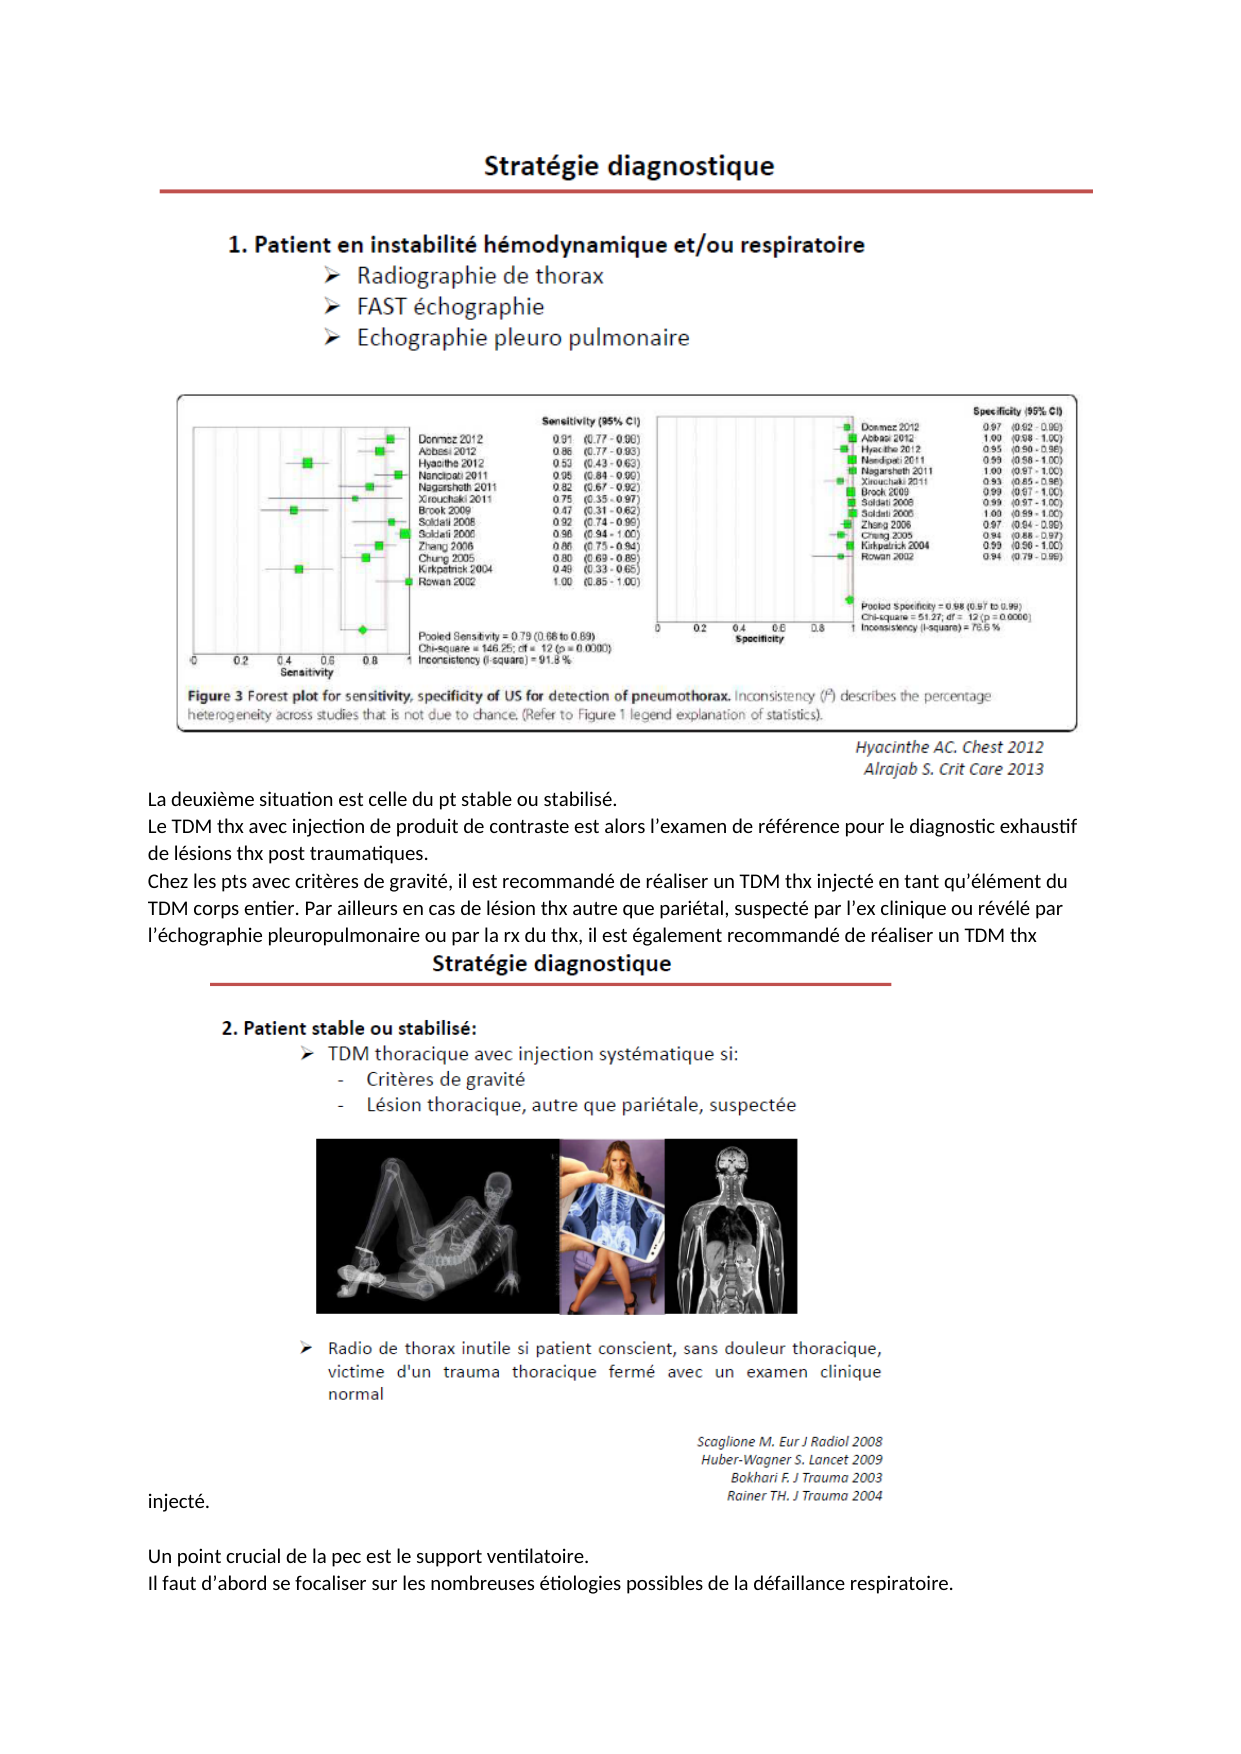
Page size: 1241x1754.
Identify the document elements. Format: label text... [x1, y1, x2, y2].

text La deuxième situation est celle du pt stable ou stabilisé. [148, 786, 1093, 811]
text Un point crucial de la pec est le support ventilatoire. [148, 1543, 1093, 1568]
text Il faut d’abord se focaliser sur les nombreuses étiologies possibles de la défaillance respiratoire. [148, 1571, 1093, 1596]
picture [147, 147, 1093, 784]
text Le TDM thx avec injection de produit de contraste est alors l’examen de référence pour le diagnostic exhaustif de lésions thx post traumatiques. [148, 813, 1093, 866]
picture [210, 950, 892, 1509]
